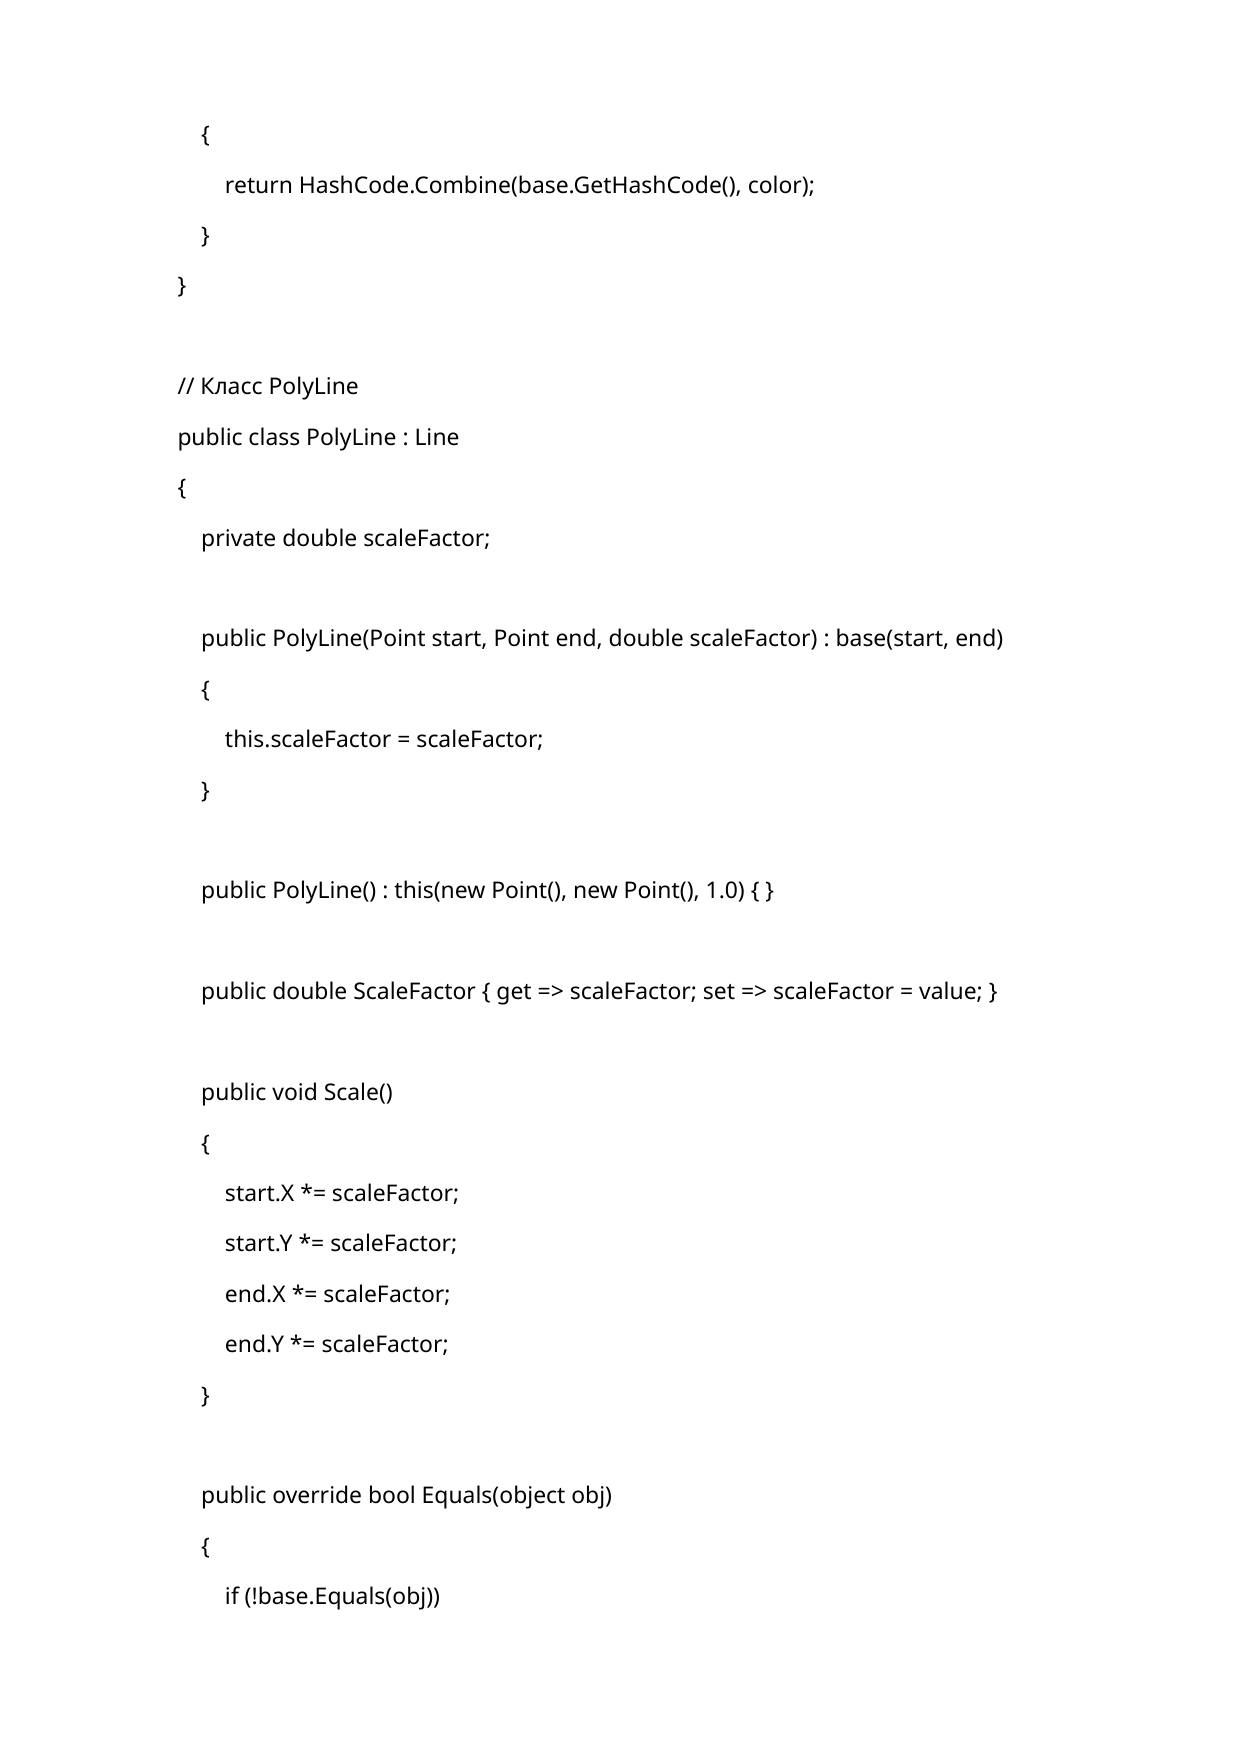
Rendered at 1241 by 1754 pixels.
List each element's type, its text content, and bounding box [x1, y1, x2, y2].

text { [177, 673, 1152, 704]
text start.X *= scaleFactor; [177, 1177, 1152, 1208]
text } [177, 773, 1152, 805]
text private double scaleFactor; [177, 521, 1152, 553]
text public override bool Equals(object obj) [177, 1479, 1152, 1511]
text { [177, 471, 1152, 502]
text return HashCode.Combine(base.GetHashCode(), color); [177, 168, 1152, 200]
text // Класс PolyLine [177, 370, 1152, 401]
text public double ScaleFactor { get => scaleFactor; set => scaleFactor = value; } [177, 975, 1152, 1006]
text } [177, 219, 1152, 250]
text { [177, 1530, 1152, 1561]
text public class PolyLine : Line [177, 421, 1152, 452]
text this.scaleFactor = scaleFactor; [177, 723, 1152, 754]
text if (!base.Equals(obj)) [177, 1580, 1152, 1611]
text } [177, 269, 1152, 301]
text start.Y *= scaleFactor; [177, 1227, 1152, 1258]
text public PolyLine(Point start, Point end, double scaleFactor) : base(start, end) [177, 622, 1152, 653]
text } [177, 1378, 1152, 1410]
text end.X *= scaleFactor; [177, 1278, 1152, 1309]
text public PolyLine() : this(new Point(), new Point(), 1.0) { } [177, 874, 1152, 906]
text { [177, 1126, 1152, 1158]
text { [177, 118, 1152, 149]
text public void Scale() [177, 1076, 1152, 1107]
text end.Y *= scaleFactor; [177, 1328, 1152, 1359]
